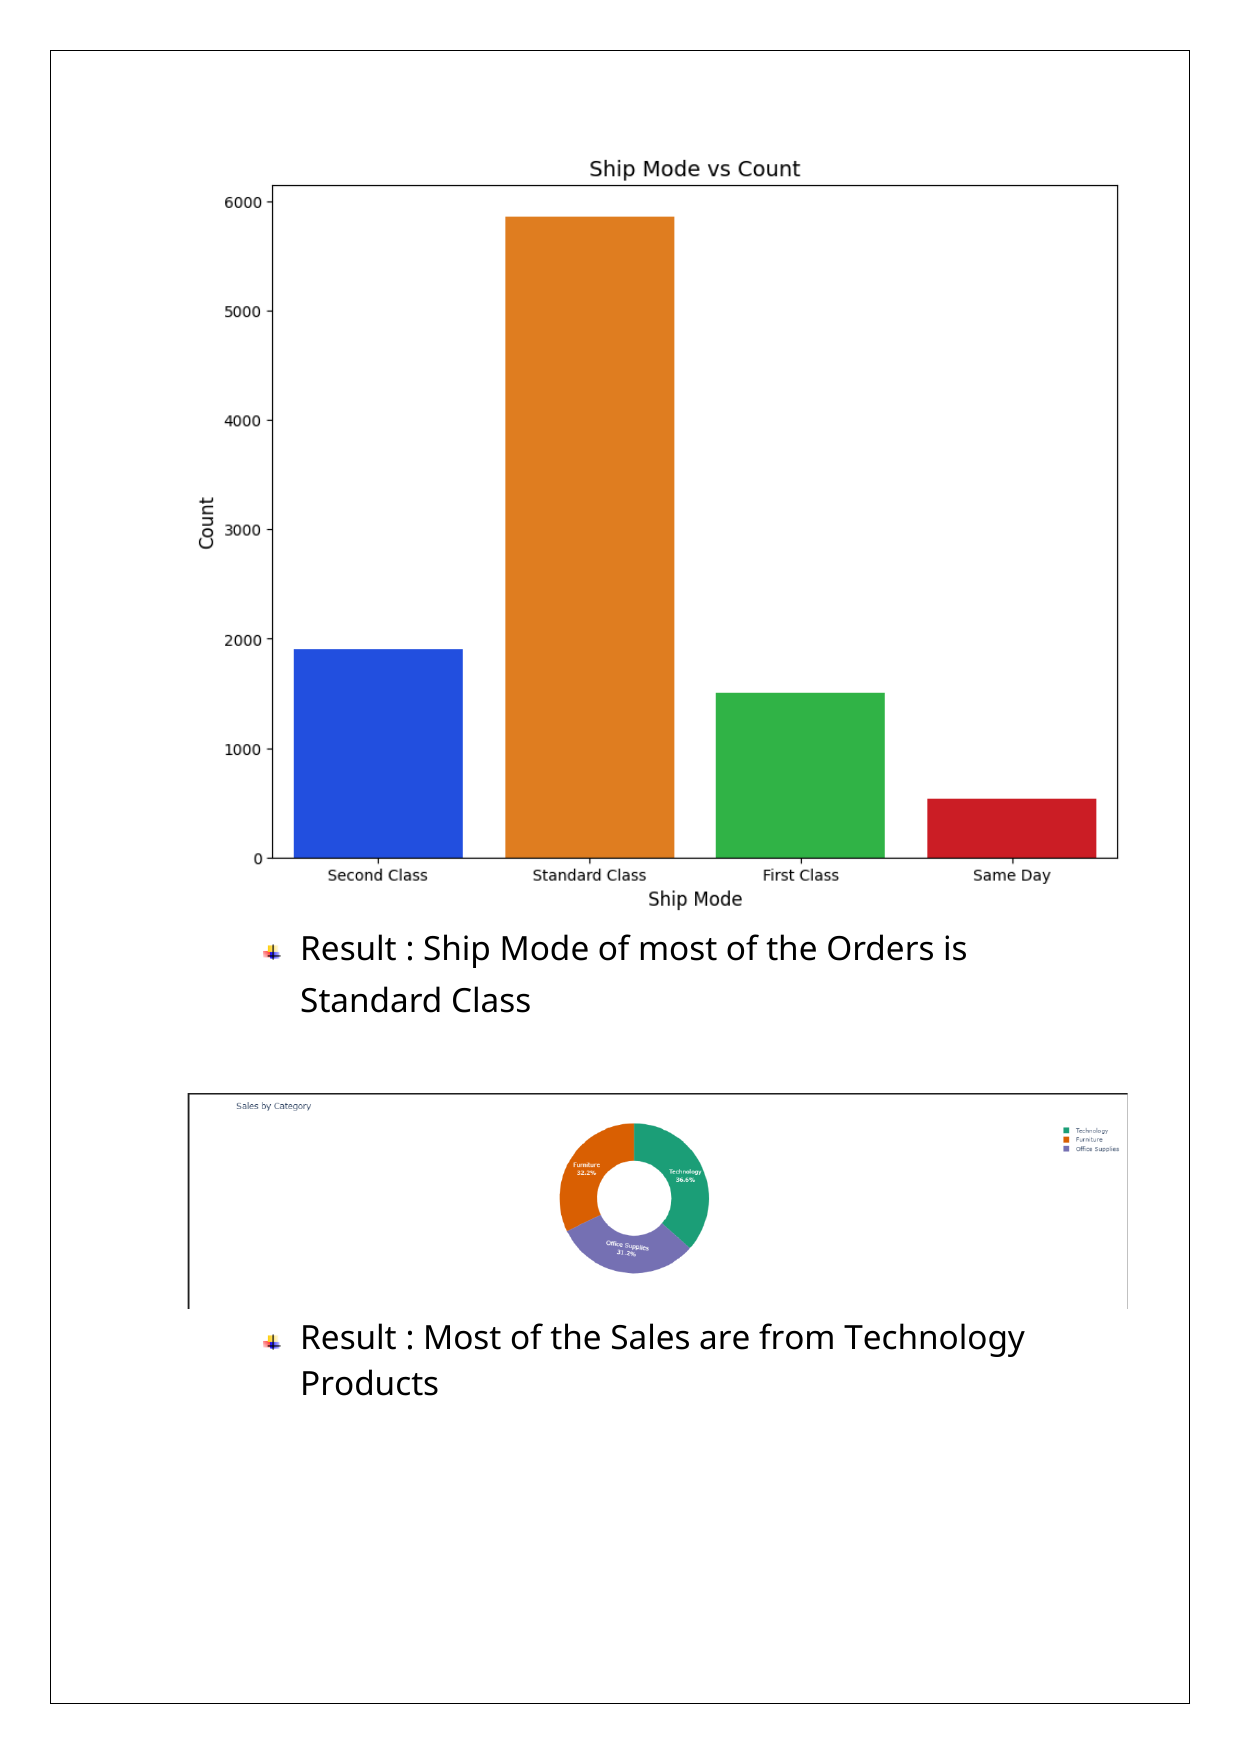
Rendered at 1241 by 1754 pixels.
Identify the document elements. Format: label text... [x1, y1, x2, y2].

picture [187, 1093, 1128, 1309]
picture [263, 1333, 281, 1350]
list Result : Ship Mode of most of the Orders is Standard Class [262, 924, 1090, 1022]
picture [187, 150, 1128, 920]
picture [263, 943, 281, 960]
list Result : Most of the Sales are from Technology Products [262, 1314, 1090, 1405]
